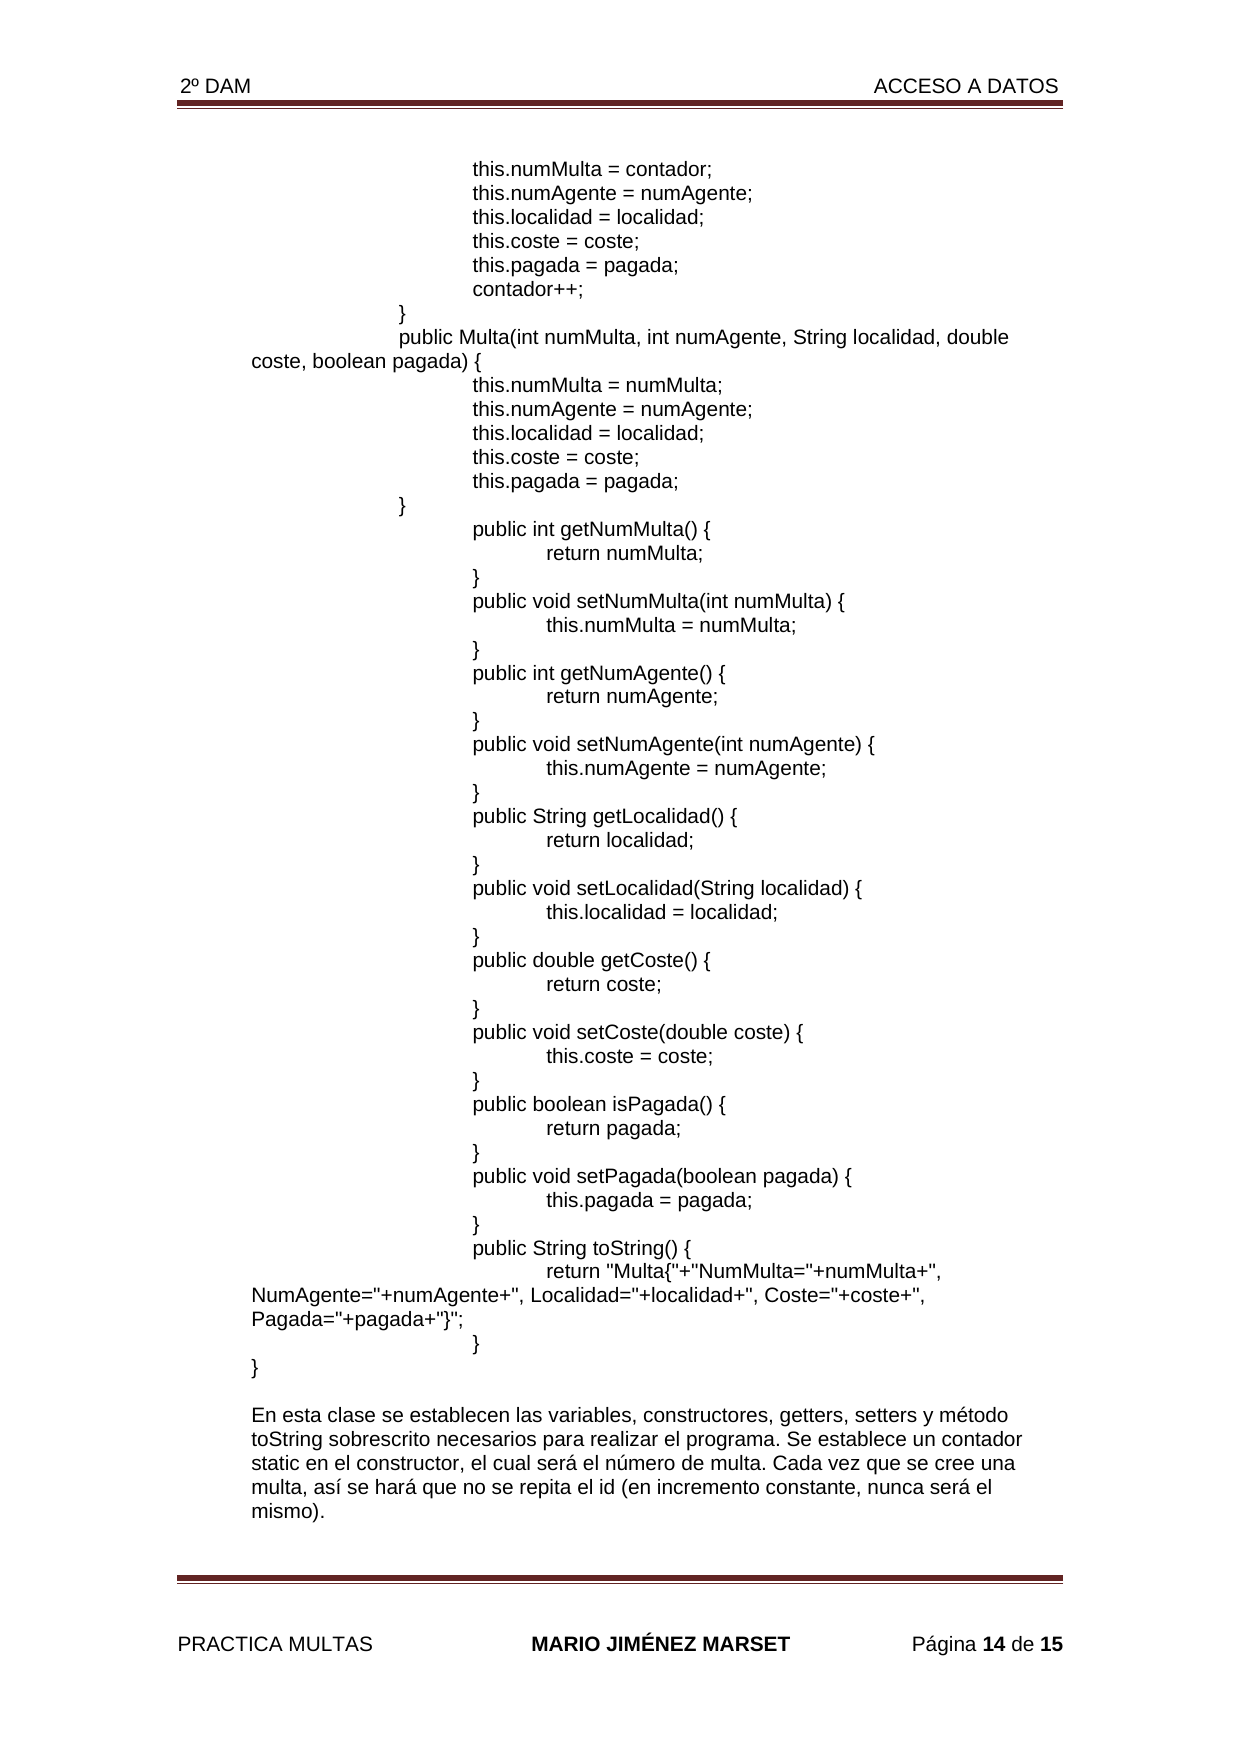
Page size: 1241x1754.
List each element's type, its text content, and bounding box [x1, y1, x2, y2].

text public int getNumMulta() { [251, 517, 1063, 541]
text } [251, 301, 1063, 325]
text public void setCoste(double coste) { [251, 1020, 1063, 1044]
text } [251, 636, 1063, 660]
text return "Multa{"+"NumMulta="+numMulta+", NumAgente="+numAgente+", Localidad="+localidad+", Coste="+coste+", Pagada="+pagada+"}"; [251, 1259, 1063, 1331]
text } [251, 493, 1063, 517]
text return coste; [251, 972, 1063, 996]
text } [251, 780, 1063, 804]
text } [251, 1211, 1063, 1235]
text this.numMulta = numMulta; [251, 373, 1063, 397]
text this.numMulta = numMulta; [251, 612, 1063, 636]
text public void setNumAgente(int numAgente) { [251, 732, 1063, 756]
text } [251, 996, 1063, 1020]
text return localidad; [251, 828, 1063, 852]
text } [251, 708, 1063, 732]
text public void setPagada(boolean pagada) { [251, 1163, 1063, 1187]
text this.coste = coste; [251, 1044, 1063, 1068]
text } [251, 1139, 1063, 1163]
text this.localidad = localidad; [251, 421, 1063, 445]
text this.numAgente = numAgente; [251, 181, 1063, 205]
text } [251, 924, 1063, 948]
text this.pagada = pagada; [251, 1187, 1063, 1211]
text this.numMulta = contador; [251, 157, 1063, 181]
text this.pagada = pagada; [251, 253, 1063, 277]
text } [251, 1331, 1063, 1355]
text } [251, 1068, 1063, 1092]
text public String getLocalidad() { [251, 804, 1063, 828]
text public boolean isPagada() { [251, 1092, 1063, 1116]
text this.localidad = localidad; [251, 205, 1063, 229]
text return numMulta; [251, 541, 1063, 564]
text this.numAgente = numAgente; [251, 756, 1063, 780]
text this.coste = coste; [251, 229, 1063, 253]
text this.numAgente = numAgente; [251, 397, 1063, 421]
text } [251, 564, 1063, 588]
text this.pagada = pagada; [251, 469, 1063, 493]
text public Multa(int numMulta, int numAgente, String localidad, double coste, boolean pagada) { [251, 325, 1063, 373]
text En esta clase se establecen las variables, constructores, getters, setters y método toString sobrescrito necesarios para realizar el programa. Se establece un contador static en el constructor, el cual será el número de multa. Cada vez que se cree una multa, así se hará que no se repita el id (en incremento constante, nunca será el mismo). [251, 1403, 1063, 1523]
text this.coste = coste; [251, 445, 1063, 469]
text public int getNumAgente() { [251, 660, 1063, 684]
text this.localidad = localidad; [251, 900, 1063, 924]
text contador++; [251, 277, 1063, 301]
text return pagada; [251, 1116, 1063, 1139]
text public void setNumMulta(int numMulta) { [251, 588, 1063, 612]
text return numAgente; [251, 684, 1063, 708]
text public String toString() { [251, 1235, 1063, 1259]
text public double getCoste() { [251, 948, 1063, 972]
text public void setLocalidad(String localidad) { [251, 876, 1063, 900]
text } [251, 852, 1063, 876]
text } [251, 1355, 1063, 1379]
